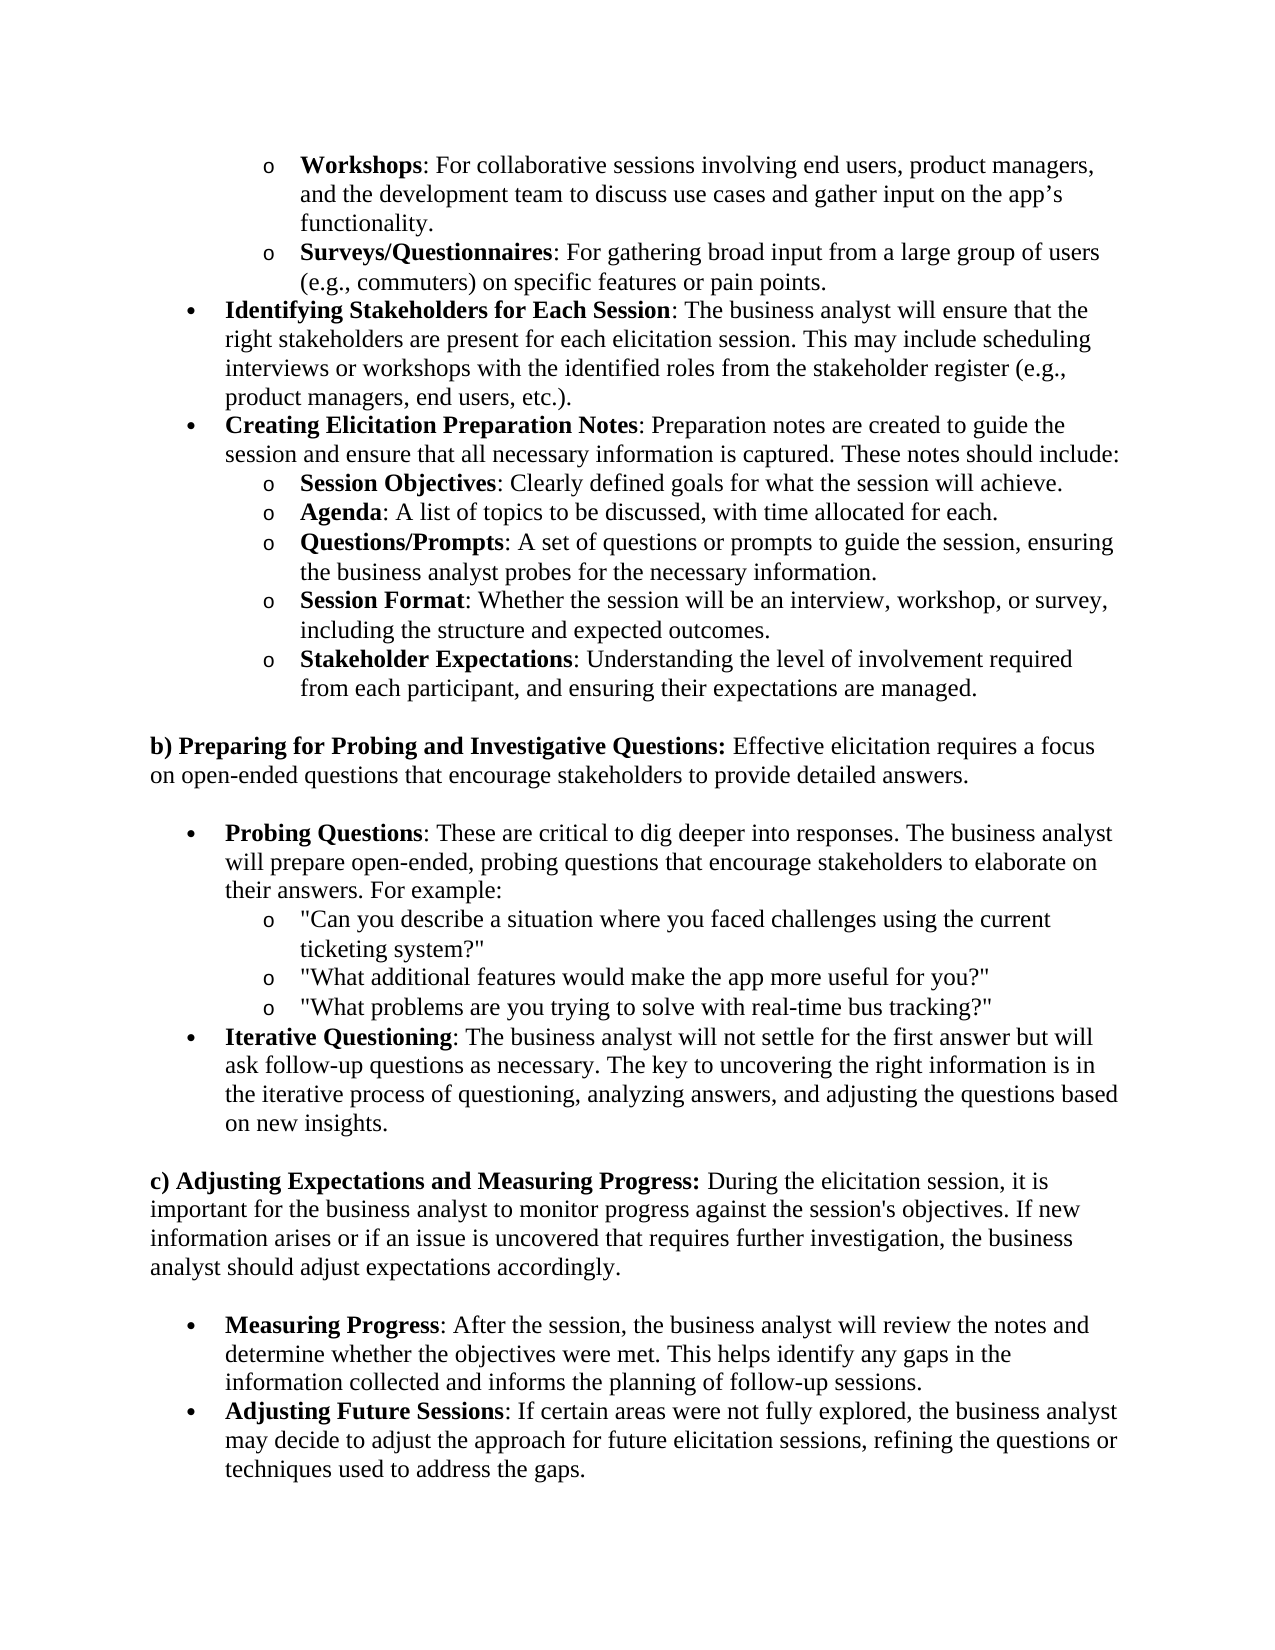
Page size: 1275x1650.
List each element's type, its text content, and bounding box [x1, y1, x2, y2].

list "What problems are you trying to solve with real-time bus tracking?" [262, 992, 1125, 1022]
list "Can you describe a situation where you faced challenges using the current ticketing system?" [262, 904, 1125, 962]
list Session Objectives: Clearly defined goals for what the session will achieve. [262, 468, 1125, 497]
list "What additional features would make the app more useful for you?" [262, 962, 1125, 992]
list Questions/Prompts: A set of questions or prompts to guide the session, ensuring the business analyst probes for the necessary information. [262, 527, 1125, 585]
list Workshops: For collaborative sessions involving end users, product managers, and the development team to discuss use cases and gather input on the app’s functionality. [262, 150, 1125, 237]
list Agenda: A list of topics to be discussed, with time allocated for each. [262, 497, 1125, 527]
text b) Preparing for Probing and Investigative Questions: Effective elicitation requires a focus on open-ended questions that encourage stakeholders to provide detailed answers. [150, 731, 1125, 789]
list Measuring Progress: After the session, the business analyst will review the notes and determine whether the objectives were met. This helps identify any gaps in the information collected and informs the planning of follow-up sessions. [187, 1310, 1125, 1396]
list Identifying Stakeholders for Each Session: The business analyst will ensure that the right stakeholders are present for each elicitation session. This may include scheduling interviews or workshops with the identified roles from the stakeholder register (e.g., product managers, end users, etc.). [187, 295, 1125, 410]
text c) Adjusting Expectations and Measuring Progress: During the elicitation session, it is important for the business analyst to monitor progress against the session's objectives. If new information arises or if an issue is uncovered that requires further investigation, the business analyst should adjust expectations accordingly. [150, 1166, 1125, 1281]
list Adjusting Future Sessions: If certain areas were not fully explored, the business analyst may decide to adjust the approach for future elicitation sessions, refining the questions or techniques used to address the gaps. [187, 1396, 1125, 1482]
list Iterative Questioning: The business analyst will not settle for the first answer but will ask follow-up questions as necessary. The key to uncovering the right information is in the iterative process of questioning, analyzing answers, and adjusting the questions based on new insights. [187, 1022, 1125, 1137]
list Surveys/Questionnaires: For gathering broad input from a large group of users (e.g., commuters) on specific features or pain points. [262, 237, 1125, 295]
list Stakeholder Expectations: Understanding the level of involvement required from each participant, and ensuring their expectations are managed. [262, 644, 1125, 702]
list Session Format: Whether the session will be an interview, workshop, or survey, including the structure and expected outcomes. [262, 585, 1125, 644]
list Creating Elicitation Preparation Notes: Preparation notes are created to guide the session and ensure that all necessary information is captured. These notes should include: [187, 410, 1125, 468]
list Probing Questions: These are critical to dig deeper into responses. The business analyst will prepare open-ended, probing questions that encourage stakeholders to elaborate on their answers. For example: [187, 818, 1125, 904]
